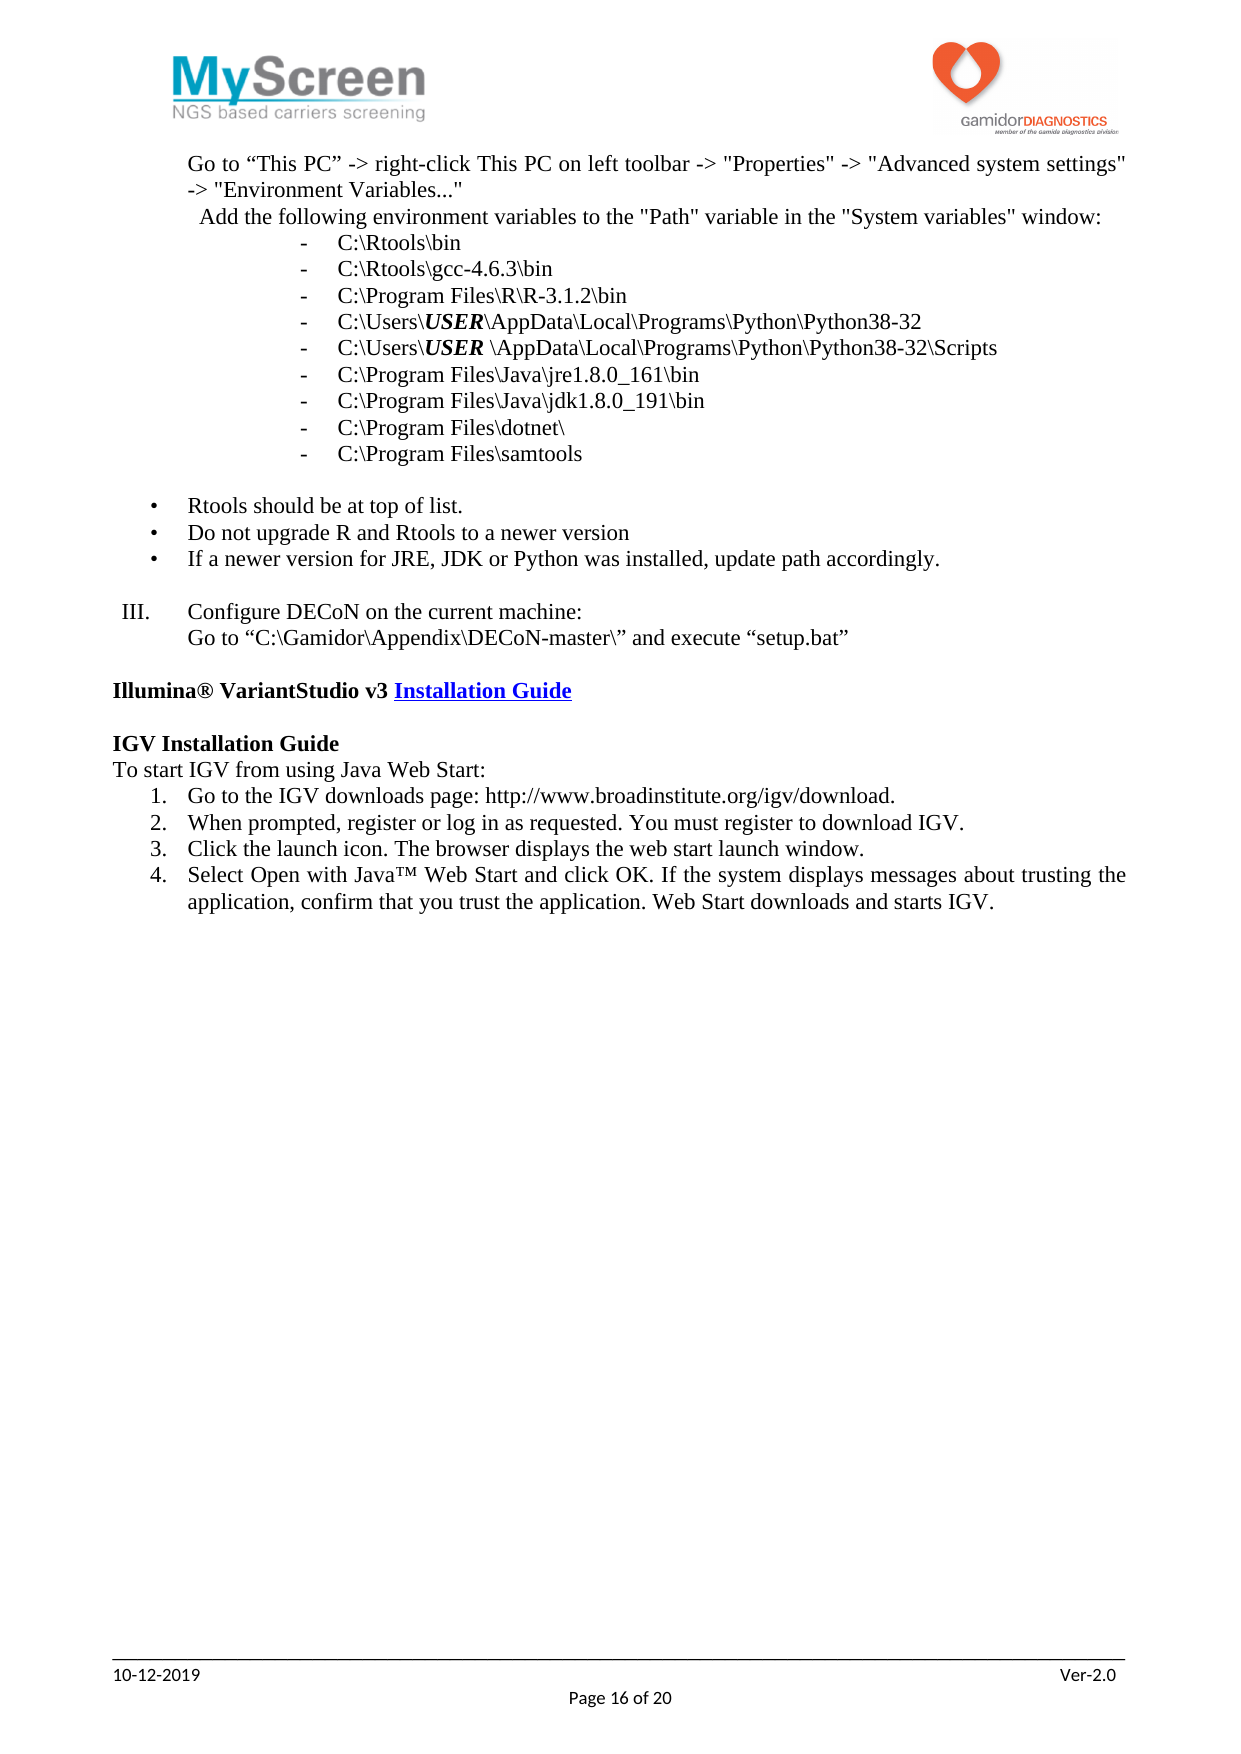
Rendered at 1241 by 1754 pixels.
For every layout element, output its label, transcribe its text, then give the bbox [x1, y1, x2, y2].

list Go to the IGV downloads page: http://www.broadinstitute.org/igv/download. [150, 782, 1128, 809]
picture [158, 38, 443, 144]
list Click the launch icon. The browser displays the web start launch window. [150, 835, 1128, 862]
list C:\Users\USER \AppData\Local\Programs\Python\Python38-32\Scripts [300, 334, 1128, 361]
list C:\Program Files\Java\jdk1.8.0_191\bin [300, 387, 1128, 413]
list Select Open with Java™ Web Start and click OK. If the system displays messages about trusting the application, confirm that you trust the application. Web Start downloads and starts IGV. [150, 862, 1128, 914]
list If a newer version for JRE, JDK or Python was installed, update path accordingly. [150, 545, 1128, 572]
picture [932, 38, 1119, 135]
text IGV Installation Guide [112, 730, 1128, 756]
list C:\Users\USER\AppData\Local\Programs\Python\Python38-32 [300, 308, 1128, 334]
text Go to “C:\Gamidor\Appendix\DECoN-master\” and execute “setup.bat” [112, 624, 1128, 651]
list C:\Program Files\samtools [300, 440, 1128, 466]
list C:\Rtools\gcc-4.6.3\bin [300, 255, 1128, 282]
list C:\Rtools\bin [300, 229, 1128, 255]
text Illumina® VariantStudio v3 Installation Guide [112, 677, 1128, 703]
list Rtools should be at top of list. [150, 493, 1128, 519]
list C:\Program Files\Java\jre1.8.0_161\bin [300, 361, 1128, 387]
text To start IGV from using Java Web Start: [112, 756, 1128, 782]
list Do not upgrade R and Rtools to a newer version [150, 519, 1128, 545]
list C:\Program Files\dotnet\ [300, 413, 1128, 440]
text Go to “This PC” -> right-click This PC on left toolbar -> "Properties" -> "Advanced system settings" -> "Environment Variables..." [187, 150, 1128, 203]
list When prompted, register or log in as requested. You must register to download IGV. [150, 809, 1128, 835]
list C:\Program Files\R\R-3.1.2\bin [300, 282, 1128, 308]
list Configure DECoN on the current machine: [150, 598, 1128, 624]
text Add the following environment variables to the "Path" variable in the "System variables" window: [112, 203, 1128, 229]
